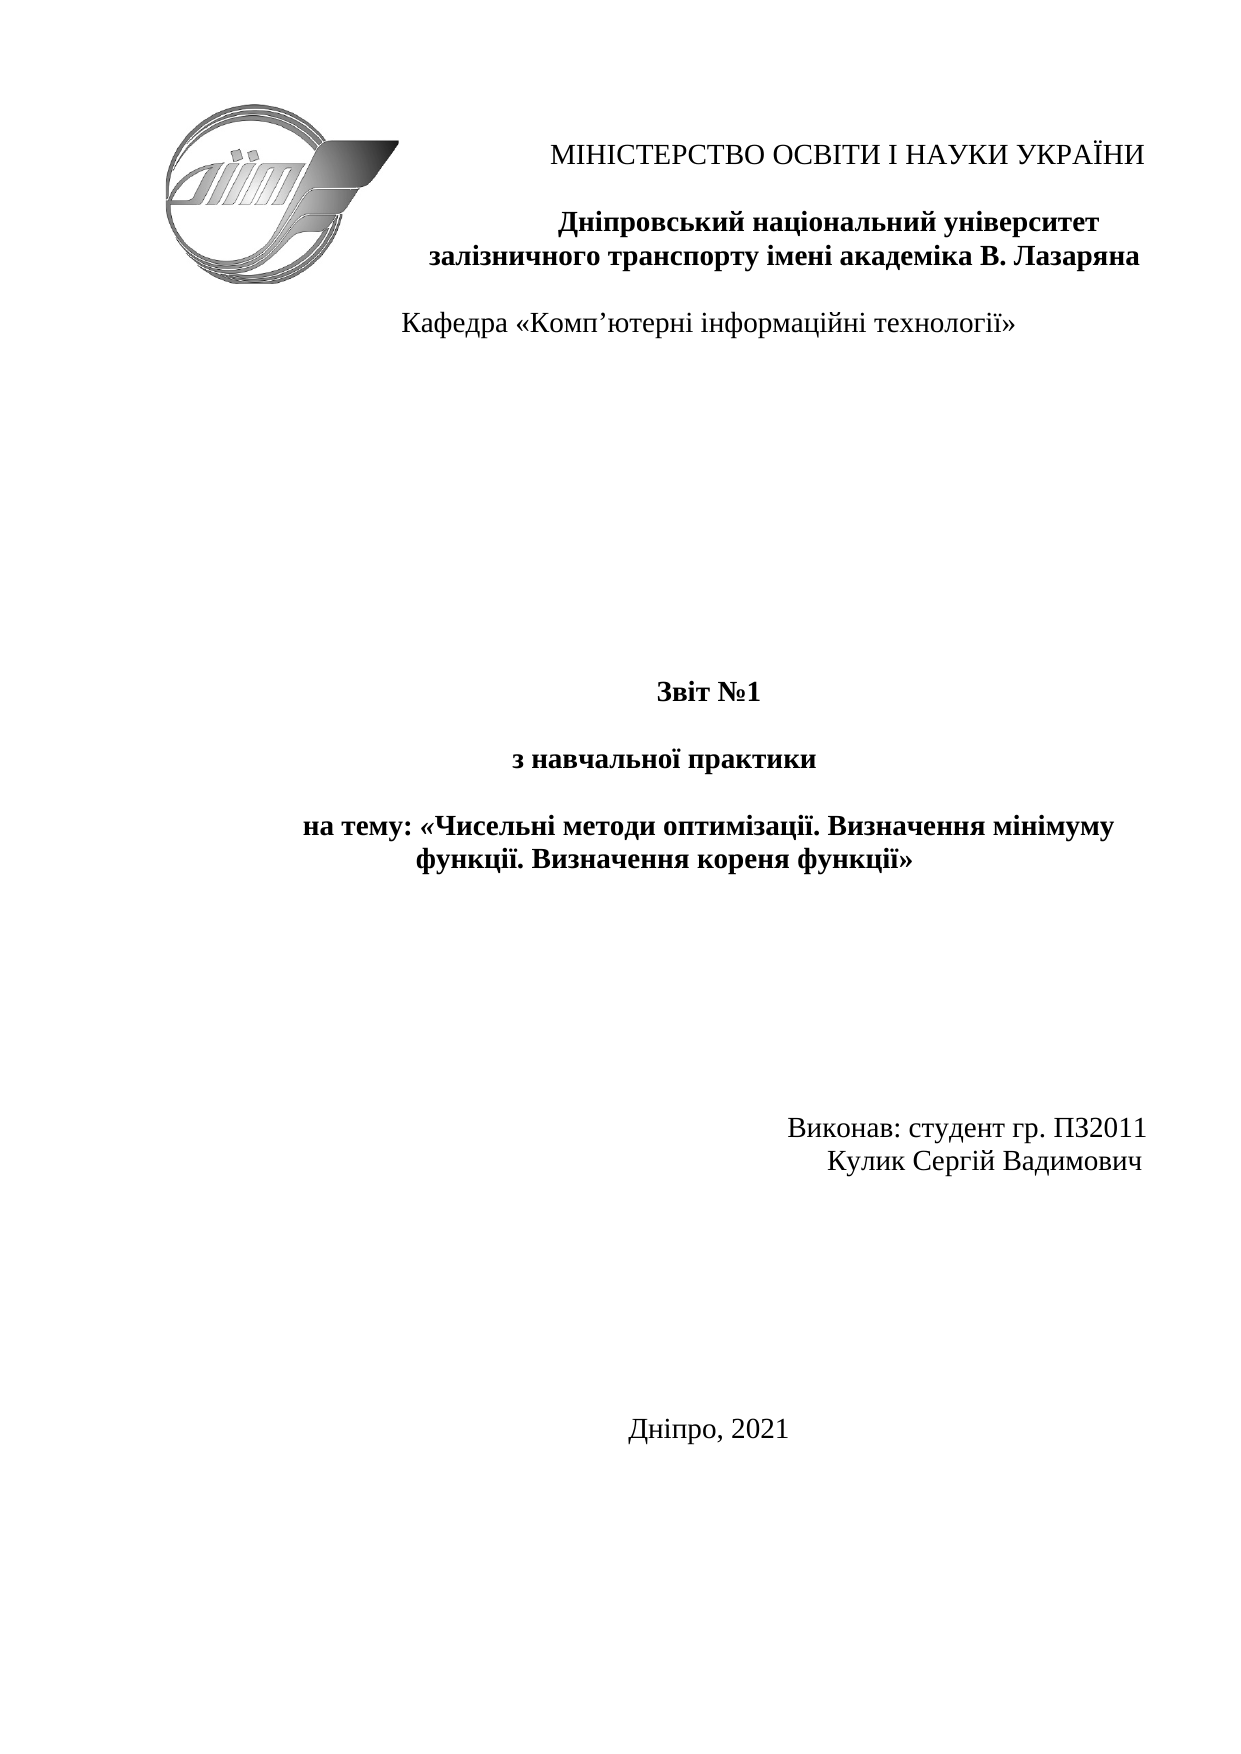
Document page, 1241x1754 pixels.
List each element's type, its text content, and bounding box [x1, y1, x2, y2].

text Кафедра «Комп’ютерні інформаційні технології» [177, 305, 1152, 338]
text Дніпровський національний університет залізничного транспорту імені академіка В. Лазаряна [399, 204, 1152, 271]
text Звіт №1 [177, 674, 1152, 707]
picture [164, 104, 399, 283]
text Виконав: студент гр. ПЗ2011 [605, 1110, 1152, 1143]
text Дніпро, 2021 [177, 1412, 1152, 1445]
text на тему: «Чисельні методи оптимізації. Визначення мінімуму функції. Визначення кореня функції» [177, 808, 1152, 875]
text з навчальної практики [177, 707, 1152, 774]
text Кулик Сергій Вадимович [827, 1143, 1152, 1177]
text МІНІСТЕРСТВО ОСВІТИ І НАУКИ УКРАЇНИ [399, 137, 1152, 171]
